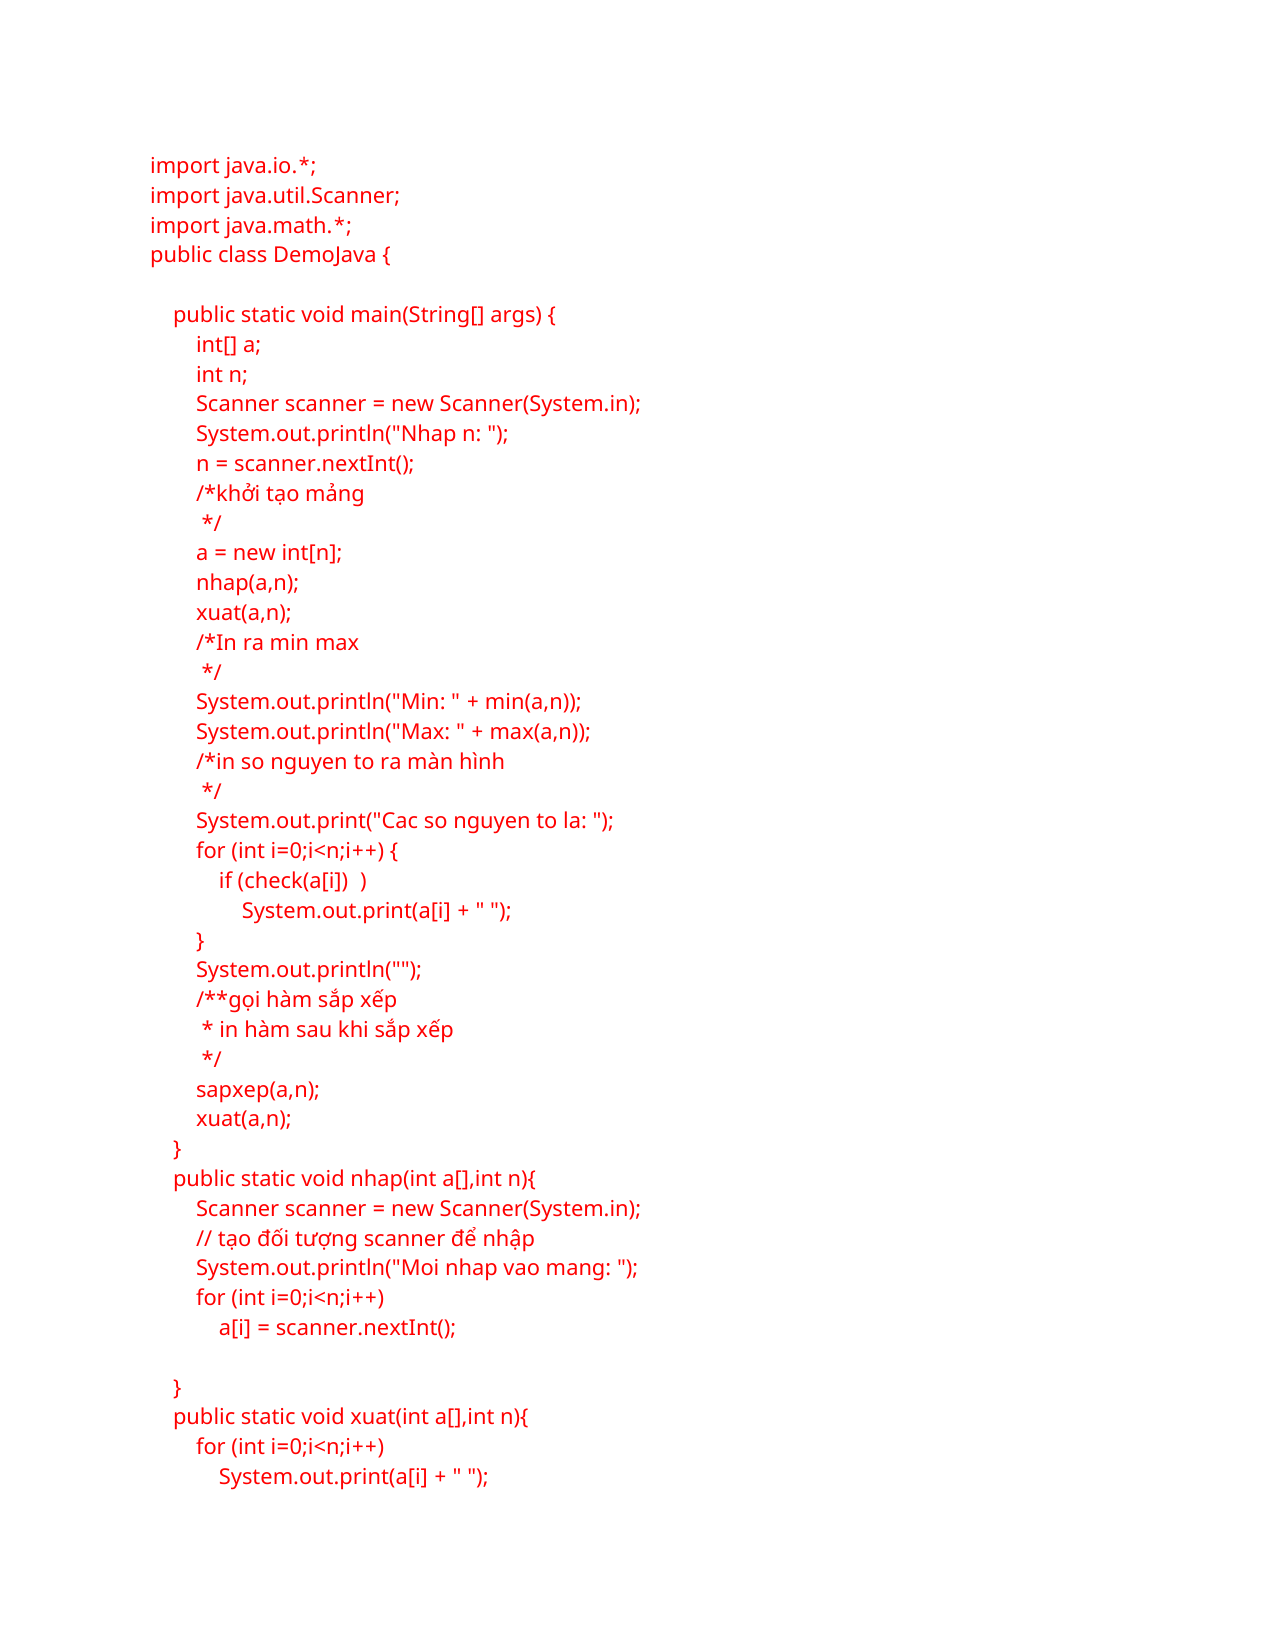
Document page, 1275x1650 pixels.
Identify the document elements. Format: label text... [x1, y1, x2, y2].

text import java.math.*; [150, 209, 1125, 239]
text for (int i=0;i<n;i++) [150, 1282, 1125, 1312]
text public static void nhap(int a[],int n){ [150, 1163, 1125, 1193]
text System.out.print("Cac so nguyen to la: "); [150, 805, 1125, 835]
text System.out.println("Moi nhap vao mang: "); [150, 1252, 1125, 1282]
text xuat(a,n); [150, 597, 1125, 627]
text System.out.println("Nhap n: "); [150, 418, 1125, 448]
text * in hàm sau khi sắp xếp [150, 1014, 1125, 1044]
text int n; [150, 358, 1125, 388]
text // tạo đối tượng scanner để nhập [150, 1222, 1125, 1252]
text */ [150, 1044, 1125, 1073]
text for (int i=0;i<n;i++) { [150, 835, 1125, 865]
text for (int i=0;i<n;i++) [150, 1431, 1125, 1461]
text */ [150, 507, 1125, 537]
text Scanner scanner = new Scanner(System.in); [150, 1193, 1125, 1222]
text /*in so nguyen to ra màn hình [150, 746, 1125, 776]
text int[] a; [150, 329, 1125, 358]
text sapxep(a,n); [150, 1073, 1125, 1103]
text public static void xuat(int a[],int n){ [150, 1401, 1125, 1431]
text nhap(a,n); [150, 567, 1125, 597]
text } [150, 1371, 1125, 1401]
text System.out.println("Min: " + min(a,n)); [150, 686, 1125, 716]
text public static void main(String[] args) { [150, 299, 1125, 329]
text a[i] = scanner.nextInt(); [150, 1312, 1125, 1342]
text } [150, 924, 1125, 954]
text */ [150, 656, 1125, 686]
text a = new int[n]; [150, 537, 1125, 567]
text import java.util.Scanner; [150, 180, 1125, 209]
text */ [150, 776, 1125, 805]
text xuat(a,n); [150, 1103, 1125, 1133]
text /**gọi hàm sắp xếp [150, 984, 1125, 1014]
text if (check(a[i]) ) [150, 865, 1125, 895]
text /*khởi tạo mảng [150, 478, 1125, 507]
text System.out.println(""); [150, 954, 1125, 984]
text import java.io.*; [150, 150, 1125, 180]
text System.out.print(a[i] + " "); [150, 895, 1125, 924]
text System.out.println("Max: " + max(a,n)); [150, 716, 1125, 746]
text n = scanner.nextInt(); [150, 448, 1125, 478]
text public class DemoJava { [150, 239, 1125, 269]
text } [150, 1133, 1125, 1163]
text /*In ra min max [150, 627, 1125, 656]
text Scanner scanner = new Scanner(System.in); [150, 388, 1125, 418]
text System.out.print(a[i] + " "); [150, 1461, 1125, 1491]
